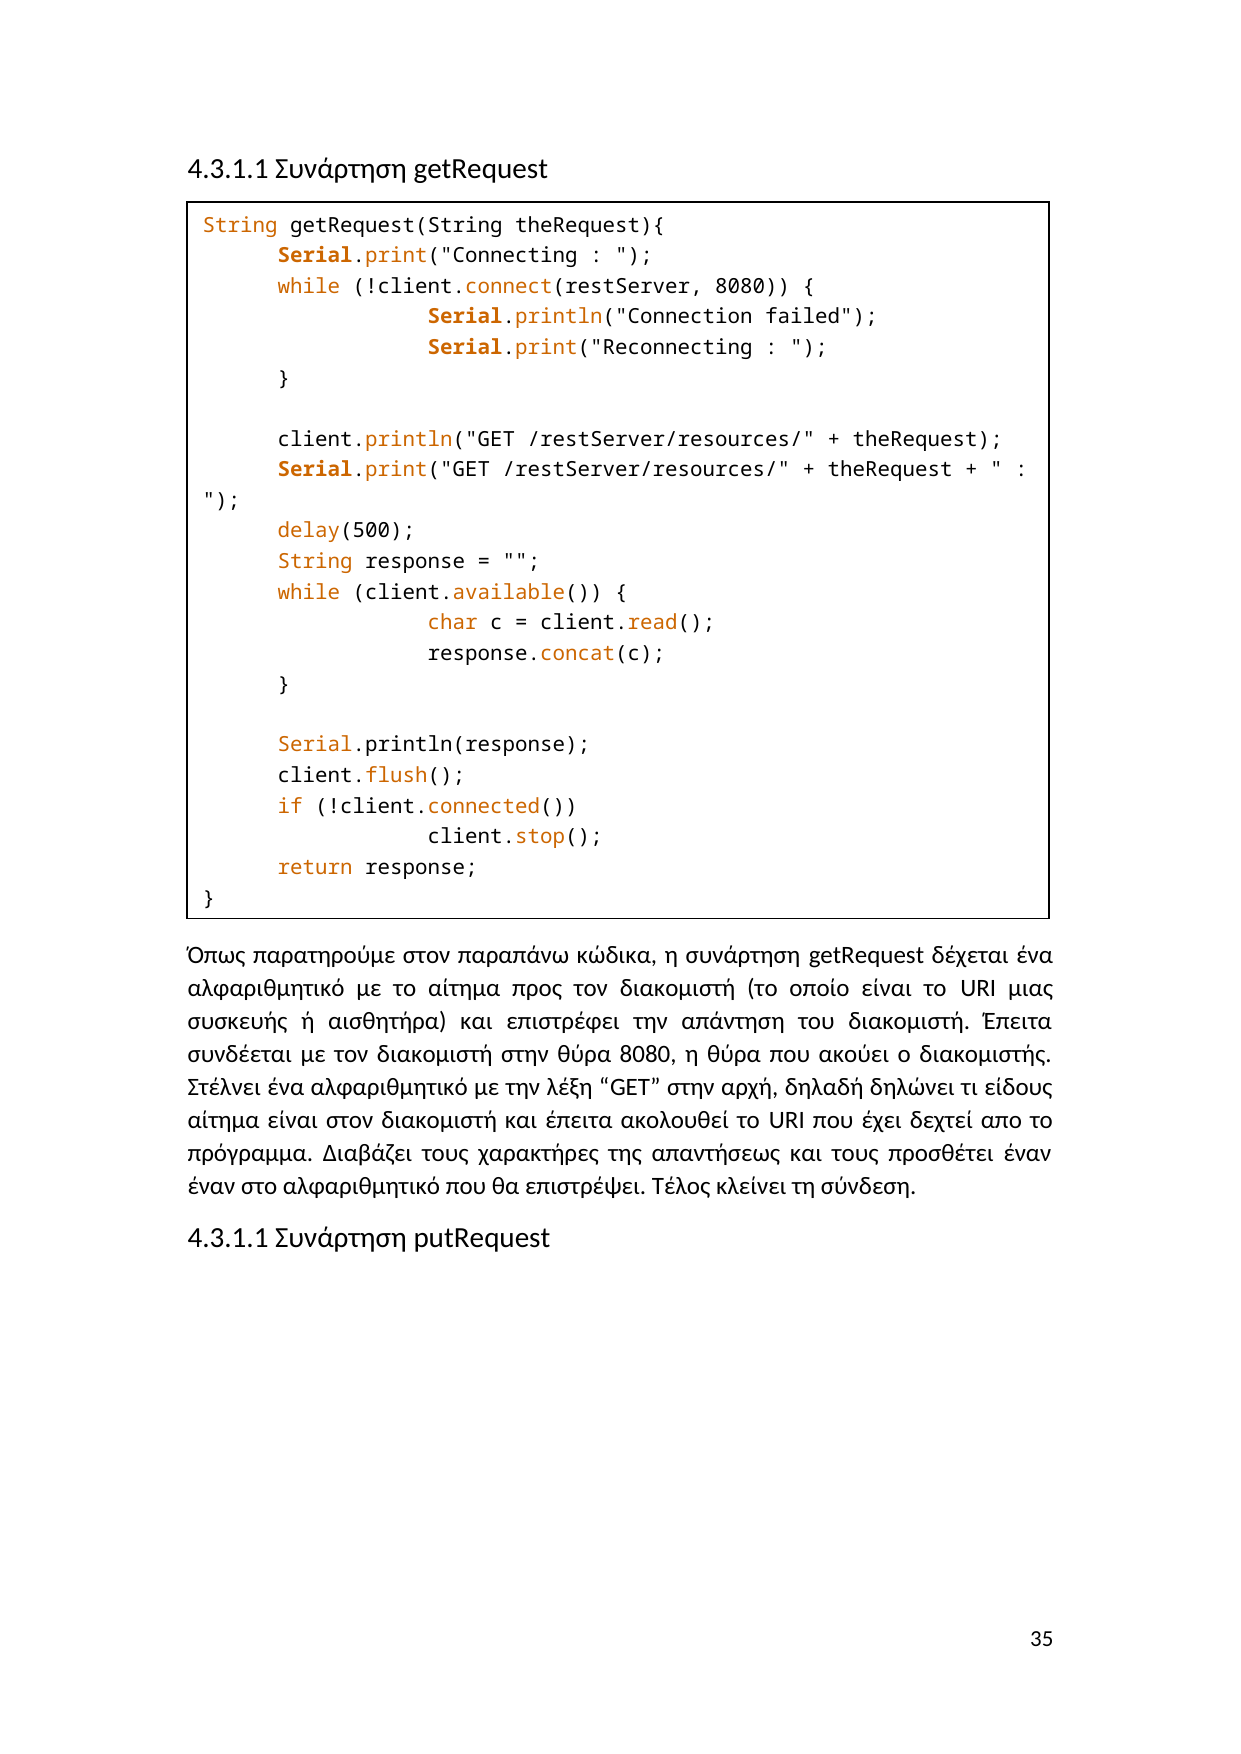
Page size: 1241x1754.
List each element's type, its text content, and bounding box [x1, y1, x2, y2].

subtitle 4.3.1.1 Συνάρτηση getRequest [187, 150, 1053, 186]
subtitle 4.3.1.1 Συνάρτηση putRequest [187, 1219, 1053, 1255]
text Όπως παρατηρούμε στον παραπάνω κώδικα, η συνάρτηση getRequest δέχεται ένα αλφαριθμητικό με το αίτημα προς τον διακομιστή (το οποίο είναι το URI μιας συσκευής ή αισθητήρα) και επιστρέφει την απάντηση του διακομιστή. Έπειτα συνδέεται με τον διακομιστή στην θύρα 8080, η θύρα που ακούει ο διακομιστής. Στέλνει ένα αλφαριθμητικό με την λέξη “GET” στην αρχή, δηλαδή δηλώνει τι είδους αίτημα είναι στον διακομιστή και έπειτα ακολουθεί το URI που έχει δεχτεί απο το πρόγραμμα. Διαβάζει τους χαρακτήρες της απαντήσεως και τους προσθέτει έναν έναν στο αλφαριθμητικό που θα επιστρέψει. Τέλος κλείνει τη σύνδεση. [187, 939, 1053, 1201]
